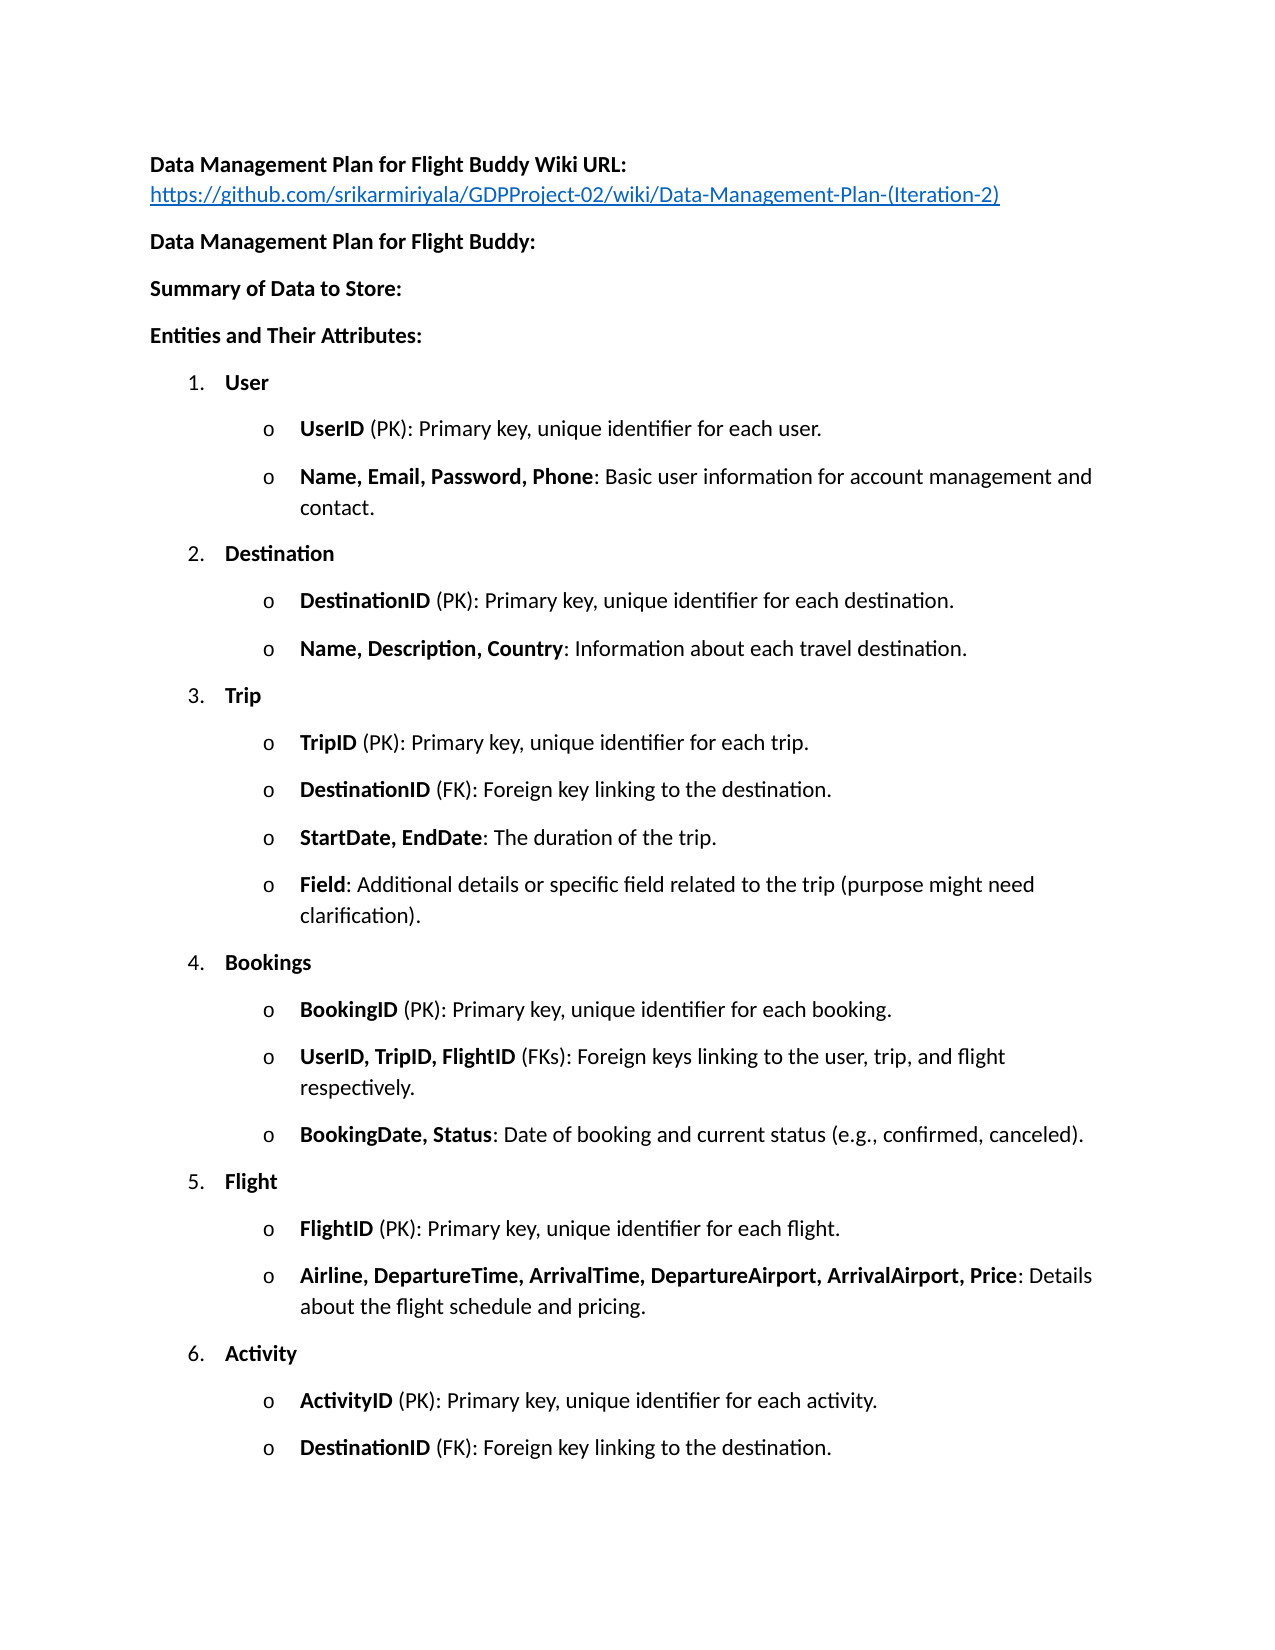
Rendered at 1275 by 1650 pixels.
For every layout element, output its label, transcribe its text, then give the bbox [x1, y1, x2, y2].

list TripID (PK): Primary key, unique identifier for each trip. [262, 728, 1125, 757]
list Field: Additional details or specific field related to the trip (purpose might need clarification). [262, 870, 1125, 929]
list User [187, 368, 1125, 396]
list BookingDate, Status: Date of booking and current status (e.g., confirmed, canceled). [262, 1120, 1125, 1148]
list Destination [187, 539, 1125, 568]
list UserID (PK): Primary key, unique identifier for each user. [262, 414, 1125, 443]
text Data Management Plan for Flight Buddy Wiki URL: https://github.com/srikarmiriyala/GDPProject-02/wiki/Data-Management-Plan-(Iteration-2) [150, 150, 1125, 208]
list UserID, TripID, FlightID (FKs): Foreign keys linking to the user, trip, and flight respectively. [262, 1042, 1125, 1101]
list DestinationID (FK): Foreign key linking to the destination. [262, 1433, 1125, 1462]
list FlightID (PK): Primary key, unique identifier for each flight. [262, 1214, 1125, 1243]
list StartDate, EndDate: The duration of the trip. [262, 823, 1125, 851]
list Bookings [187, 948, 1125, 976]
list Airline, DepartureTime, ArrivalTime, DepartureAirport, ArrivalAirport, Price: Details about the flight schedule and pricing. [262, 1261, 1125, 1320]
list Name, Description, Country: Information about each travel destination. [262, 634, 1125, 662]
list Flight [187, 1167, 1125, 1195]
list DestinationID (FK): Foreign key linking to the destination. [262, 776, 1125, 804]
list BookingID (PK): Primary key, unique identifier for each booking. [262, 995, 1125, 1023]
list DestinationID (PK): Primary key, unique identifier for each destination. [262, 586, 1125, 615]
list ActivityID (PK): Primary key, unique identifier for each activity. [262, 1386, 1125, 1414]
list Name, Email, Password, Phone: Basic user information for account management and contact. [262, 462, 1125, 521]
text Entities and Their Attributes: [150, 321, 1125, 349]
text Data Management Plan for Flight Buddy: [150, 227, 1125, 255]
list Activity [187, 1339, 1125, 1367]
list Trip [187, 681, 1125, 709]
text Summary of Data to Store: [150, 274, 1125, 302]
